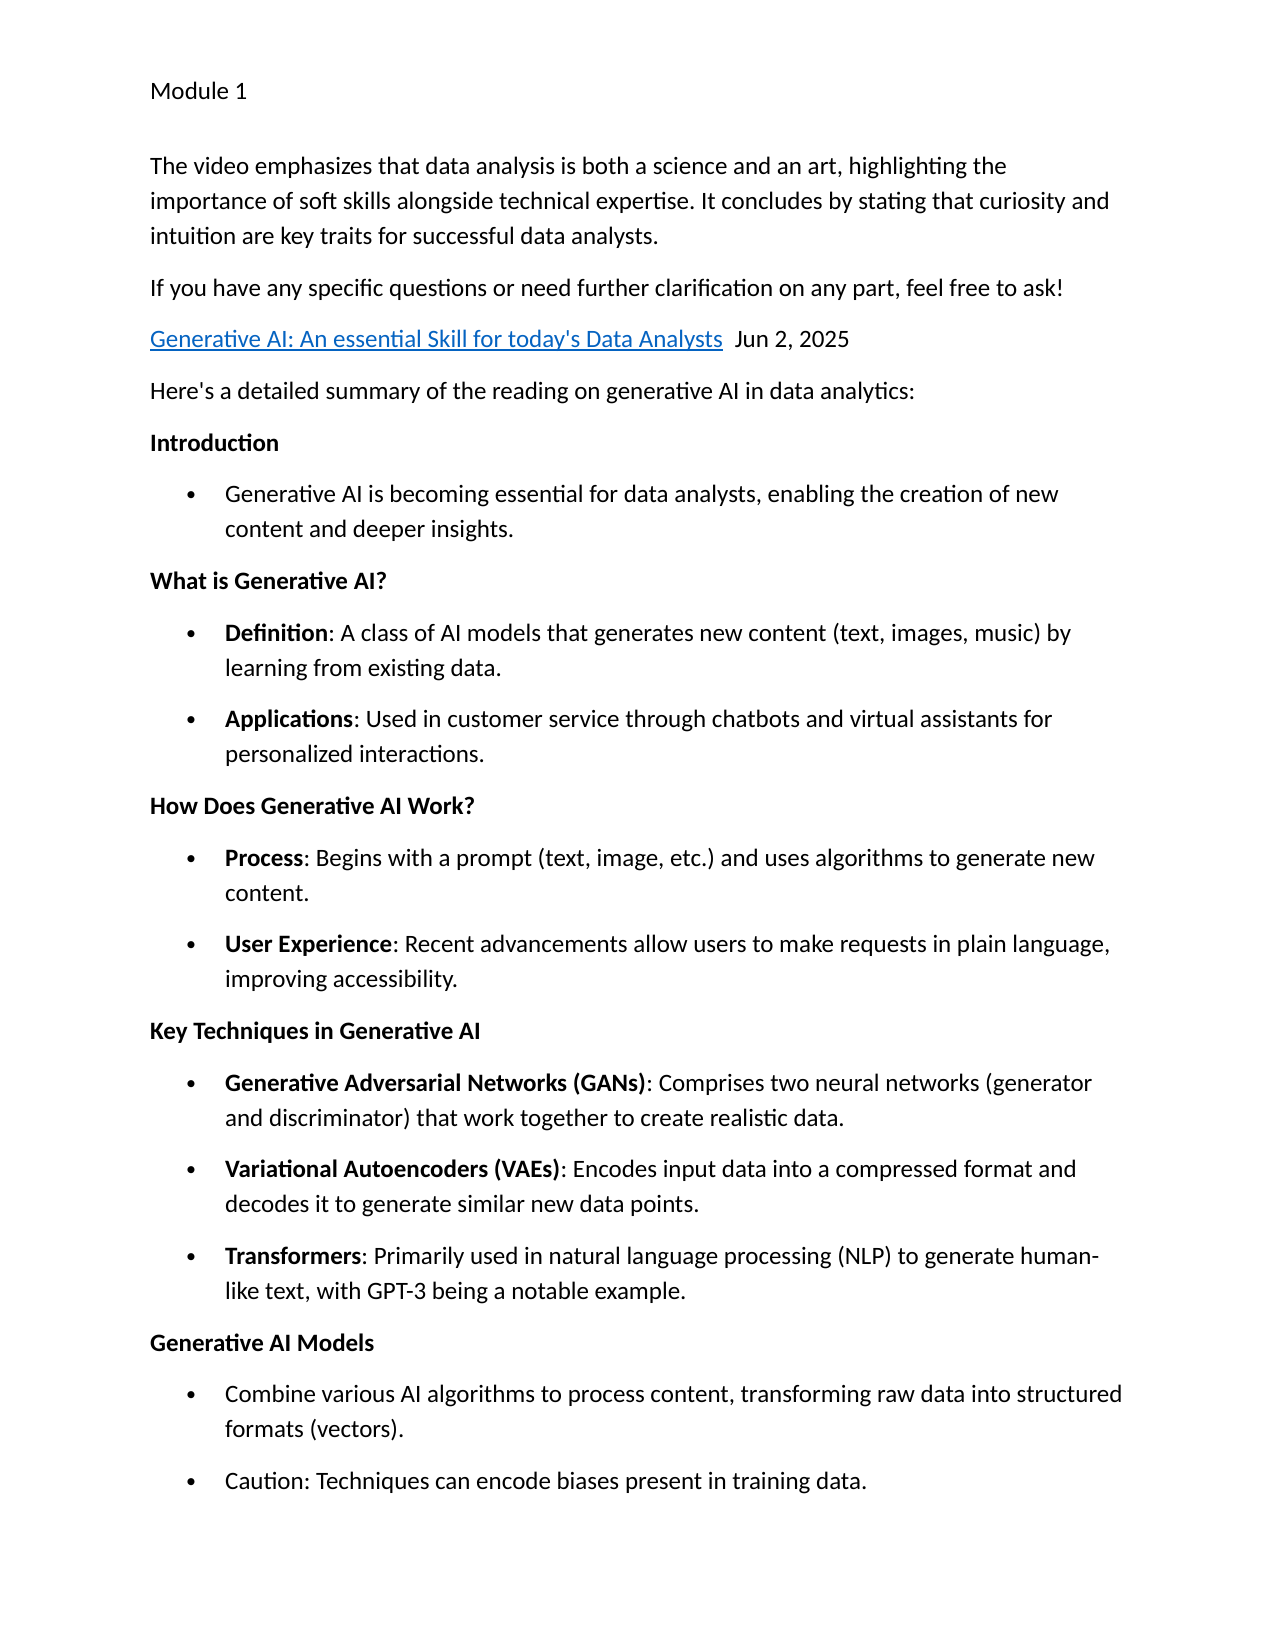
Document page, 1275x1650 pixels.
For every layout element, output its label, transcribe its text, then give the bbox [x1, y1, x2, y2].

list Definition: A class of AI models that generates new content (text, images, music) by learning from existing data. [187, 617, 1125, 682]
text What is Generative AI? [150, 565, 1125, 596]
list User Experience: Recent advancements allow users to make requests in plain language, improving accessibility. [187, 928, 1125, 994]
list Caution: Techniques can encode biases present in training data. [187, 1465, 1125, 1496]
list Generative AI is becoming essential for data analysts, enabling the creation of new content and deeper insights. [187, 478, 1125, 544]
text Generative AI: An essential Skill for today's Data Analysts Jun 2, 2025 [150, 323, 1125, 354]
text If you have any specific questions or need further clarification on any part, feel free to ask! [150, 272, 1125, 302]
text Generative AI Models [150, 1327, 1125, 1357]
text Key Techniques in Generative AI [150, 1015, 1125, 1046]
text How Does Generative AI Work? [150, 790, 1125, 821]
text The video emphasizes that data analysis is both a science and an art, highlighting the importance of soft skills alongside technical expertise. It concludes by stating that curiosity and intuition are key traits for successful data analysts. [150, 150, 1125, 251]
list Generative Adversarial Networks (GANs): Comprises two neural networks (generator and discriminator) that work together to create realistic data. [187, 1067, 1125, 1132]
list Transformers: Primarily used in natural language processing (NLP) to generate human-like text, with GPT-3 being a notable example. [187, 1240, 1125, 1306]
list Combine various AI algorithms to process content, transforming raw data into structured formats (vectors). [187, 1378, 1125, 1444]
text Here's a detailed summary of the reading on generative AI in data analytics: [150, 375, 1125, 406]
text Introduction [150, 427, 1125, 457]
list Process: Begins with a prompt (text, image, etc.) and uses algorithms to generate new content. [187, 842, 1125, 907]
list Applications: Used in customer service through chatbots and virtual assistants for personalized interactions. [187, 703, 1125, 769]
list Variational Autoencoders (VAEs): Encodes input data into a compressed format and decodes it to generate similar new data points. [187, 1153, 1125, 1219]
